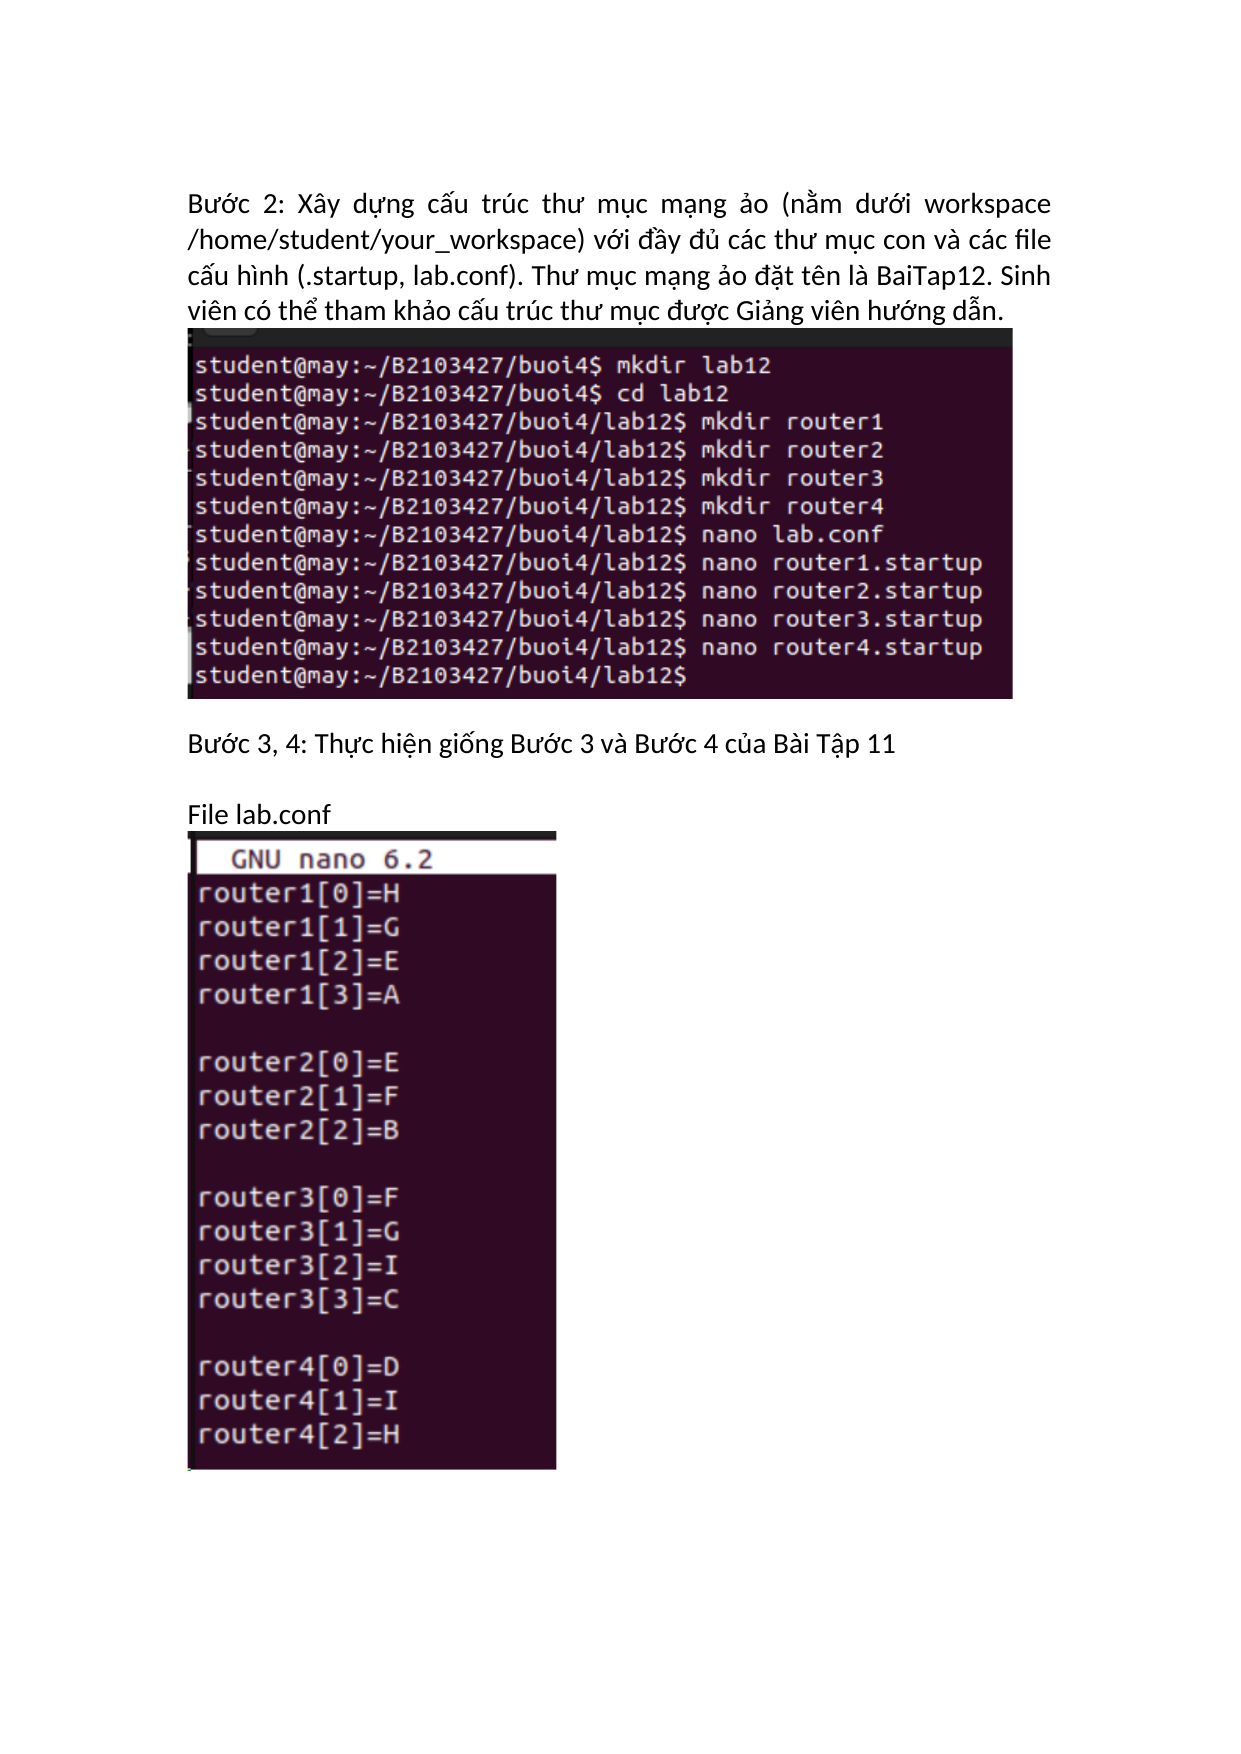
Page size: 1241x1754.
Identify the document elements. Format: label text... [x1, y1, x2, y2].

picture [187, 328, 1013, 699]
text Bước 3, 4: Thực hiện giống Bước 3 và Bước 4 của Bài Tập 11 [187, 725, 1053, 760]
text Bước 2: Xây dựng cấu trúc thư mục mạng ảo (nằm dưới workspace /home/student/your_workspace) với đầy đủ các thư mục con và các file cấu hình (.startup, lab.conf). Thư mục mạng ảo đặt tên là BaiTap12. Sinh viên có thể tham khảo cấu trúc thư mục được Giảng viên hướng dẫn. [187, 186, 1053, 328]
picture [187, 831, 557, 1471]
text File lab.conf [187, 796, 1053, 832]
